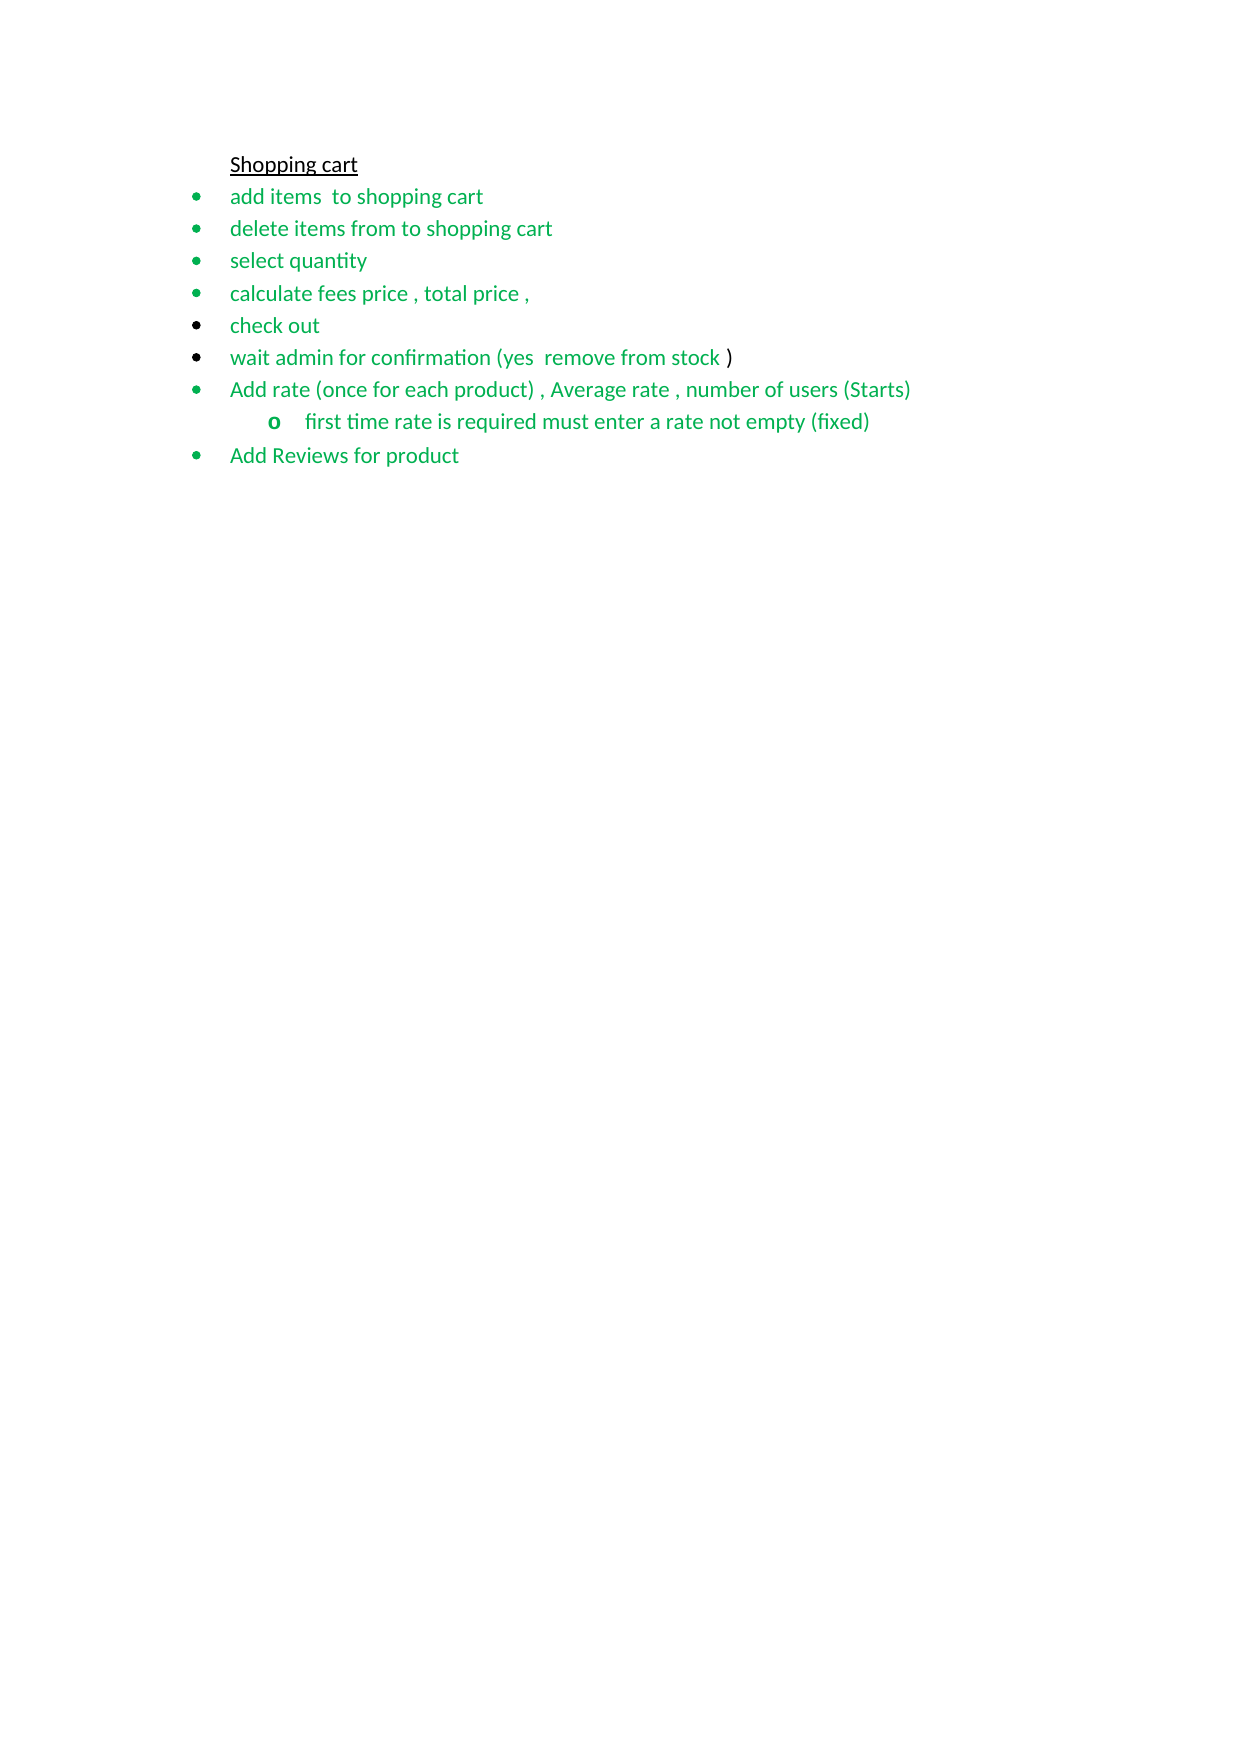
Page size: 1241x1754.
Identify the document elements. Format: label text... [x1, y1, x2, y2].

list Add rate (once for each product) , Average rate , number of users (Starts) [192, 375, 1090, 403]
list Shopping cart [230, 150, 1090, 178]
list first time rate is required must enter a rate not empty (fixed) [267, 407, 1090, 437]
list select quantity [192, 247, 1090, 274]
list calculate fees price , total price , [192, 279, 1090, 307]
list Add Reviews for product [192, 441, 1090, 469]
list add items to shopping cart [192, 182, 1090, 210]
list wait admin for confirmation (yes remove from stock ) [192, 343, 1090, 371]
list delete items from to shopping cart [192, 214, 1090, 242]
list check out [192, 311, 1090, 339]
